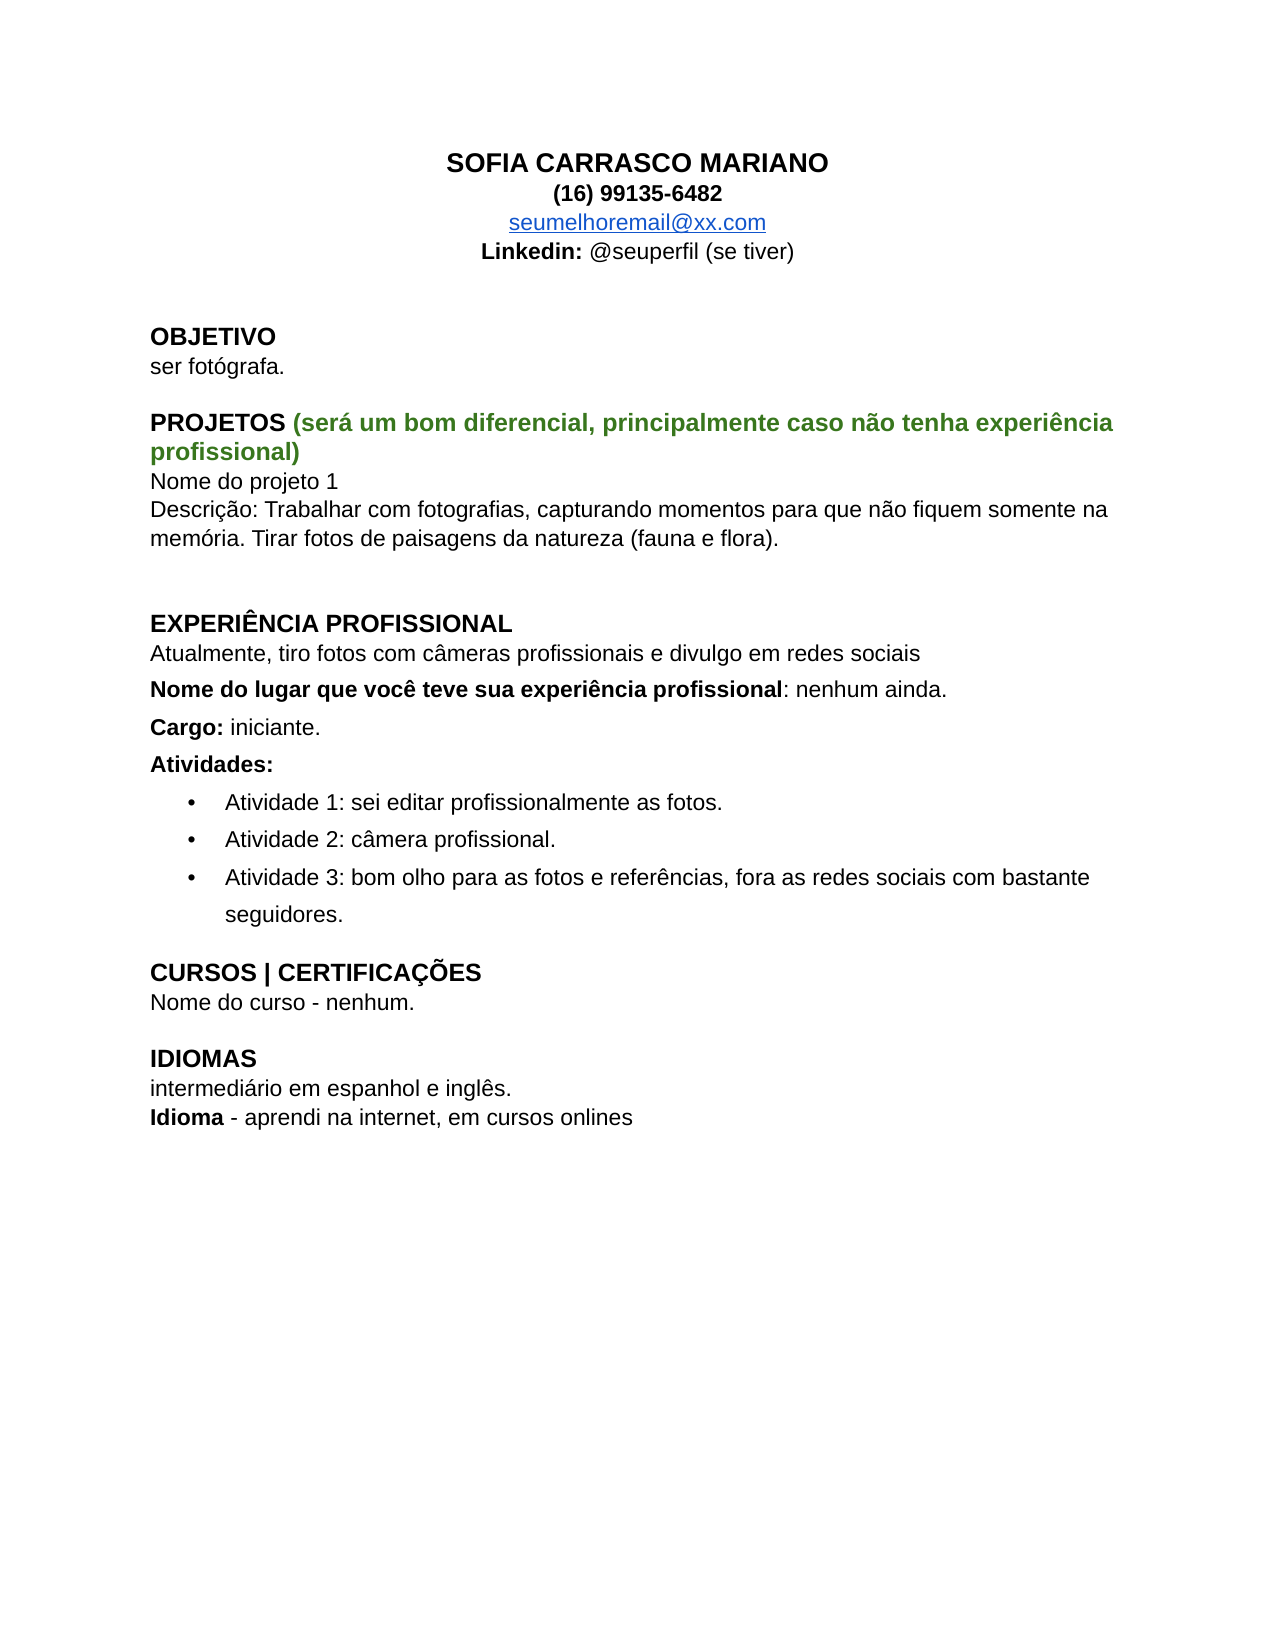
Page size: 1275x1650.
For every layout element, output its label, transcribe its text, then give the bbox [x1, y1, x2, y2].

text Idioma - aprendi na internet, em cursos onlines [150, 1102, 1125, 1131]
text EXPERIÊNCIA PROFISSIONAL [150, 610, 1125, 639]
text OBJETIVO [150, 322, 1125, 351]
text seumelhoremail@xx.com [150, 207, 1125, 236]
text intermediário em espanhol e inglês. [150, 1074, 1125, 1102]
text IDIOMAS [150, 1045, 1125, 1074]
text Nome do curso - nenhum. [150, 987, 1125, 1016]
text PROJETOS (será um bom diferencial, principalmente caso não tenha experiência profissional) [150, 409, 1125, 466]
text Descrição: Trabalhar com fotografias, capturando momentos para que não fiquem somente na memória. Tirar fotos de paisagens da natureza (fauna e flora). [150, 495, 1125, 552]
text CURSOS | CERTIFICAÇÕES [150, 959, 1125, 987]
list Atividade 3: bom olho para as fotos e referências, fora as redes sociais com bastante seguidores. [187, 855, 1125, 930]
text ser fotógrafa. [150, 351, 1125, 380]
text Cargo: iniciante. [150, 705, 1125, 742]
list Atividade 1: sei editar profissionalmente as fotos. [187, 780, 1125, 817]
text SOFIA CARRASCO MARIANO [150, 150, 1125, 179]
text Atualmente, tiro fotos com câmeras profissionais e divulgo em redes sociais [150, 639, 1125, 667]
text Atividades: [150, 742, 1125, 780]
text Linkedin: @seuperfil (se tiver) [150, 236, 1125, 265]
text (16) 99135-6482 [150, 179, 1125, 207]
text Nome do lugar que você teve sua experiência profissional: nenhum ainda. [150, 667, 1125, 705]
text Nome do projeto 1 [150, 466, 1125, 495]
list Atividade 2: câmera profissional. [187, 817, 1125, 855]
